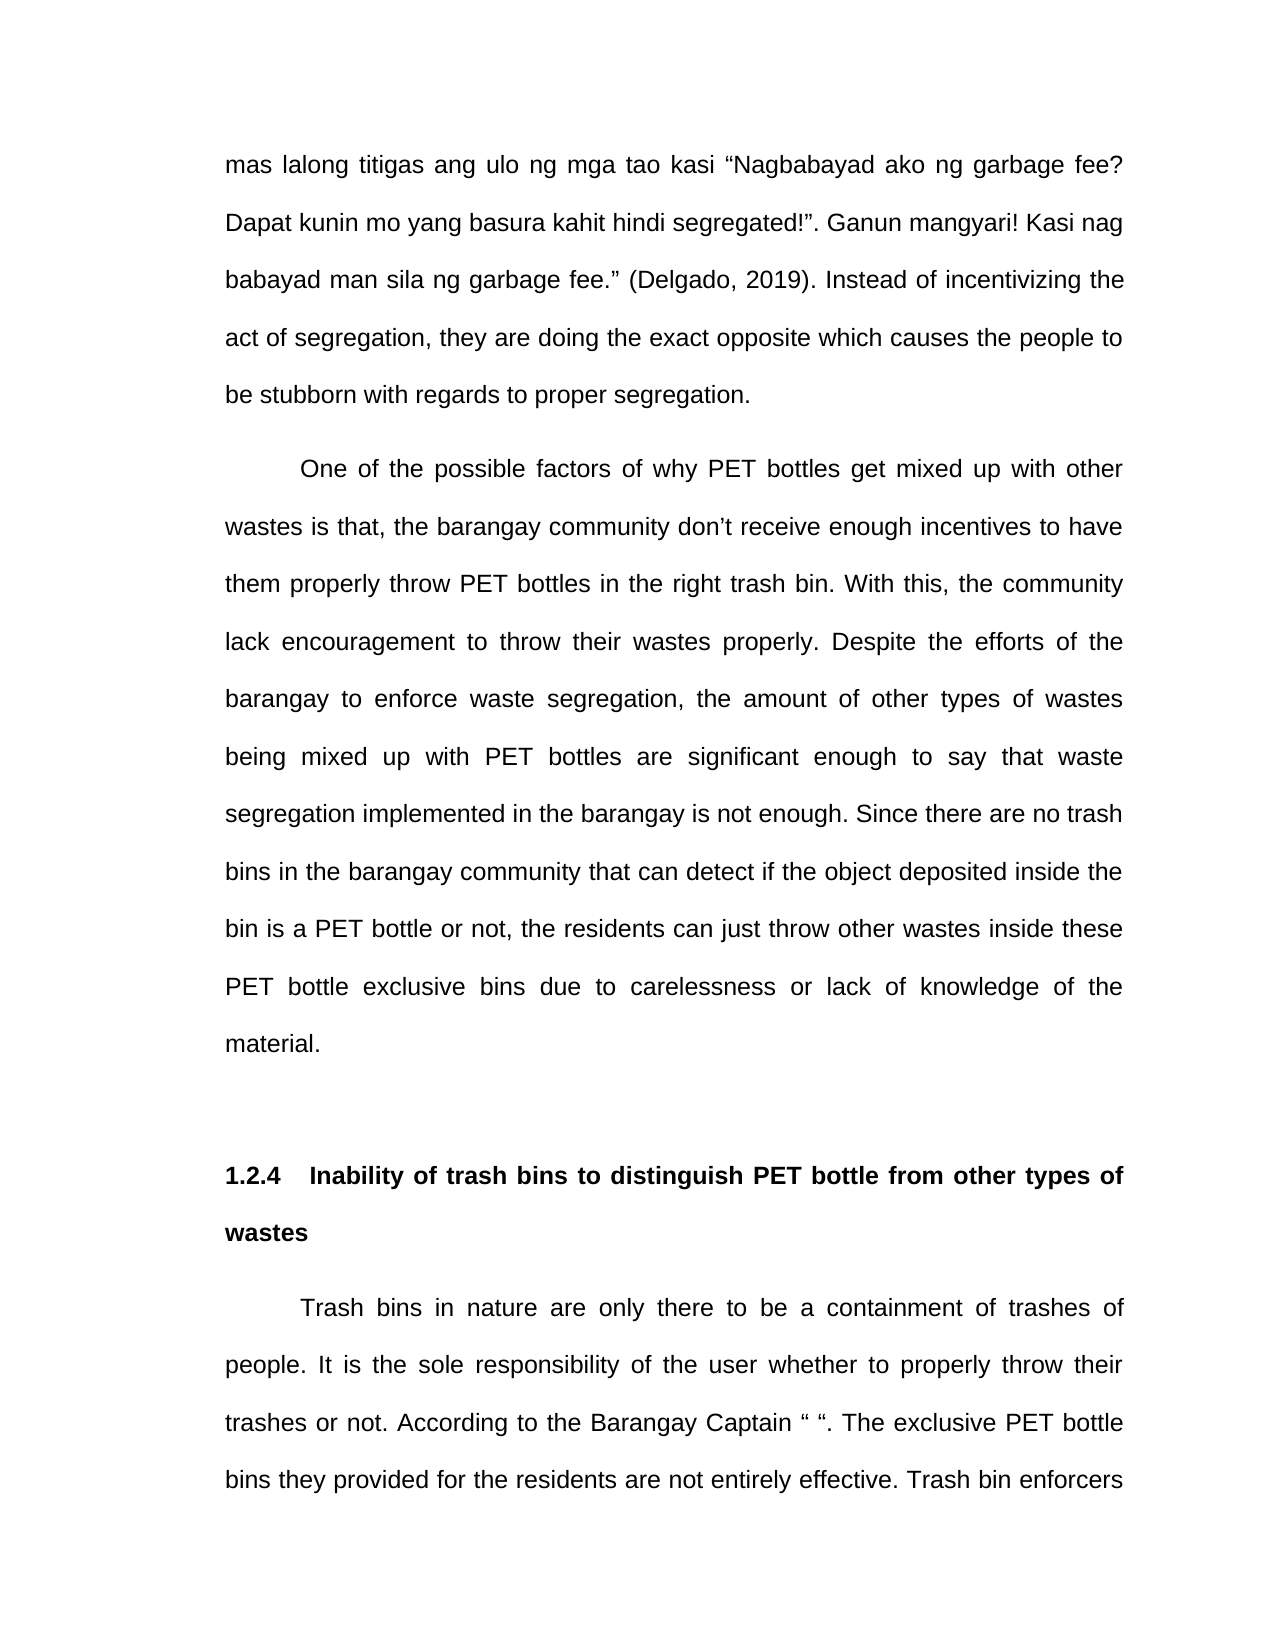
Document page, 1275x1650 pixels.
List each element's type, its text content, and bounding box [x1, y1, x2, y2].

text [225, 1292, 1125, 1494]
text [225, 150, 1125, 409]
list One of the possible factors of why PET bottles get mixed up with other wastes is that, the barangay community don’t receive enough incentives to have them properly throw PET bottles in the right trash bin. With this, the community lack encouragement to throw their wastes properly. Despite the efforts of the barangay to enforce waste segregation, the amount of other types of wastes being mixed up with PET bottles are significant enough to say that waste segregation implemented in the barangay is not enough. Since there are no trash bins in the barangay community that can detect if the object deposited inside the bin is a PET bottle or not, the residents can just throw other wastes inside these PET bottle exclusive bins due to carelessness or lack of knowledge of the material. [225, 454, 1125, 1058]
subtitle Inability of trash bins to distinguish PET bottle from other types of wastes [225, 1161, 1125, 1247]
